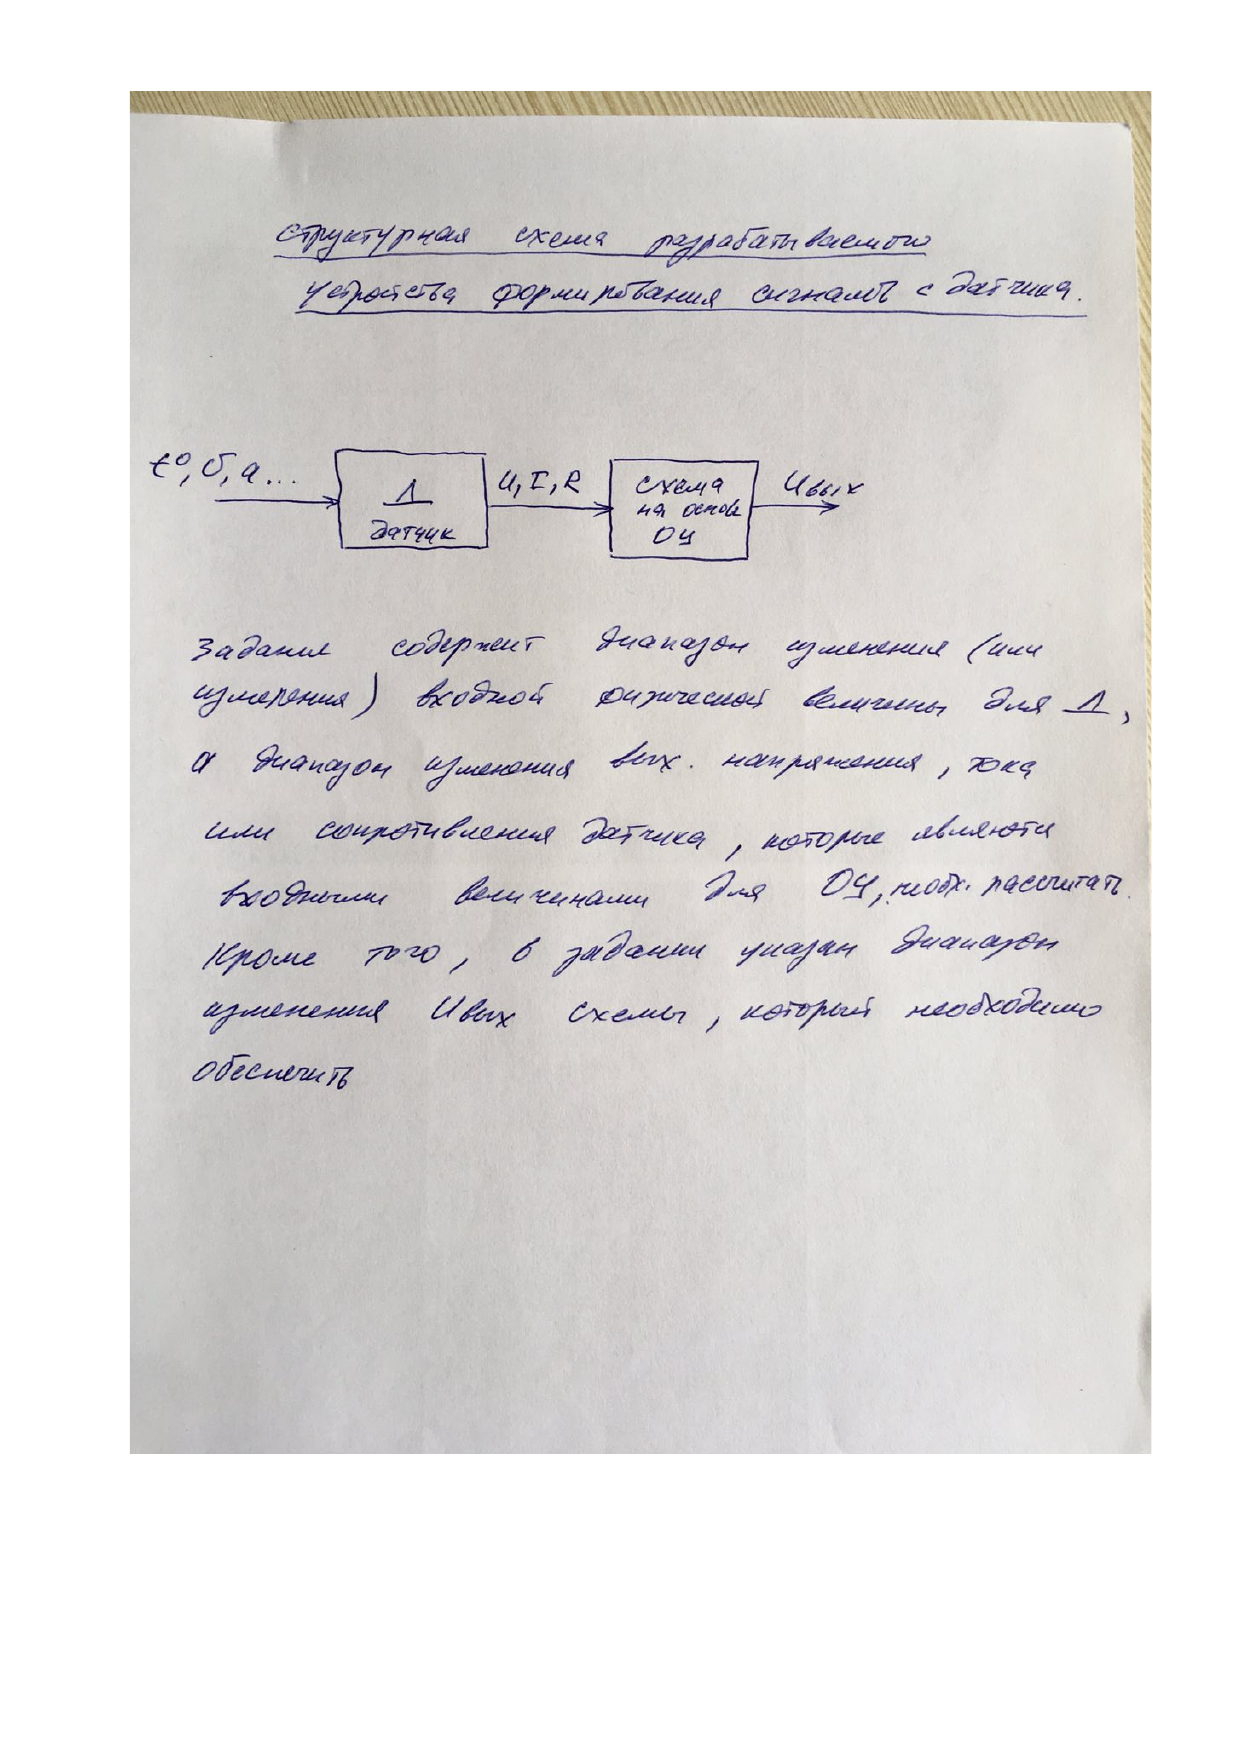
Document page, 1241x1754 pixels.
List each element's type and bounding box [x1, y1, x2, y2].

picture [129, 91, 1152, 1454]
